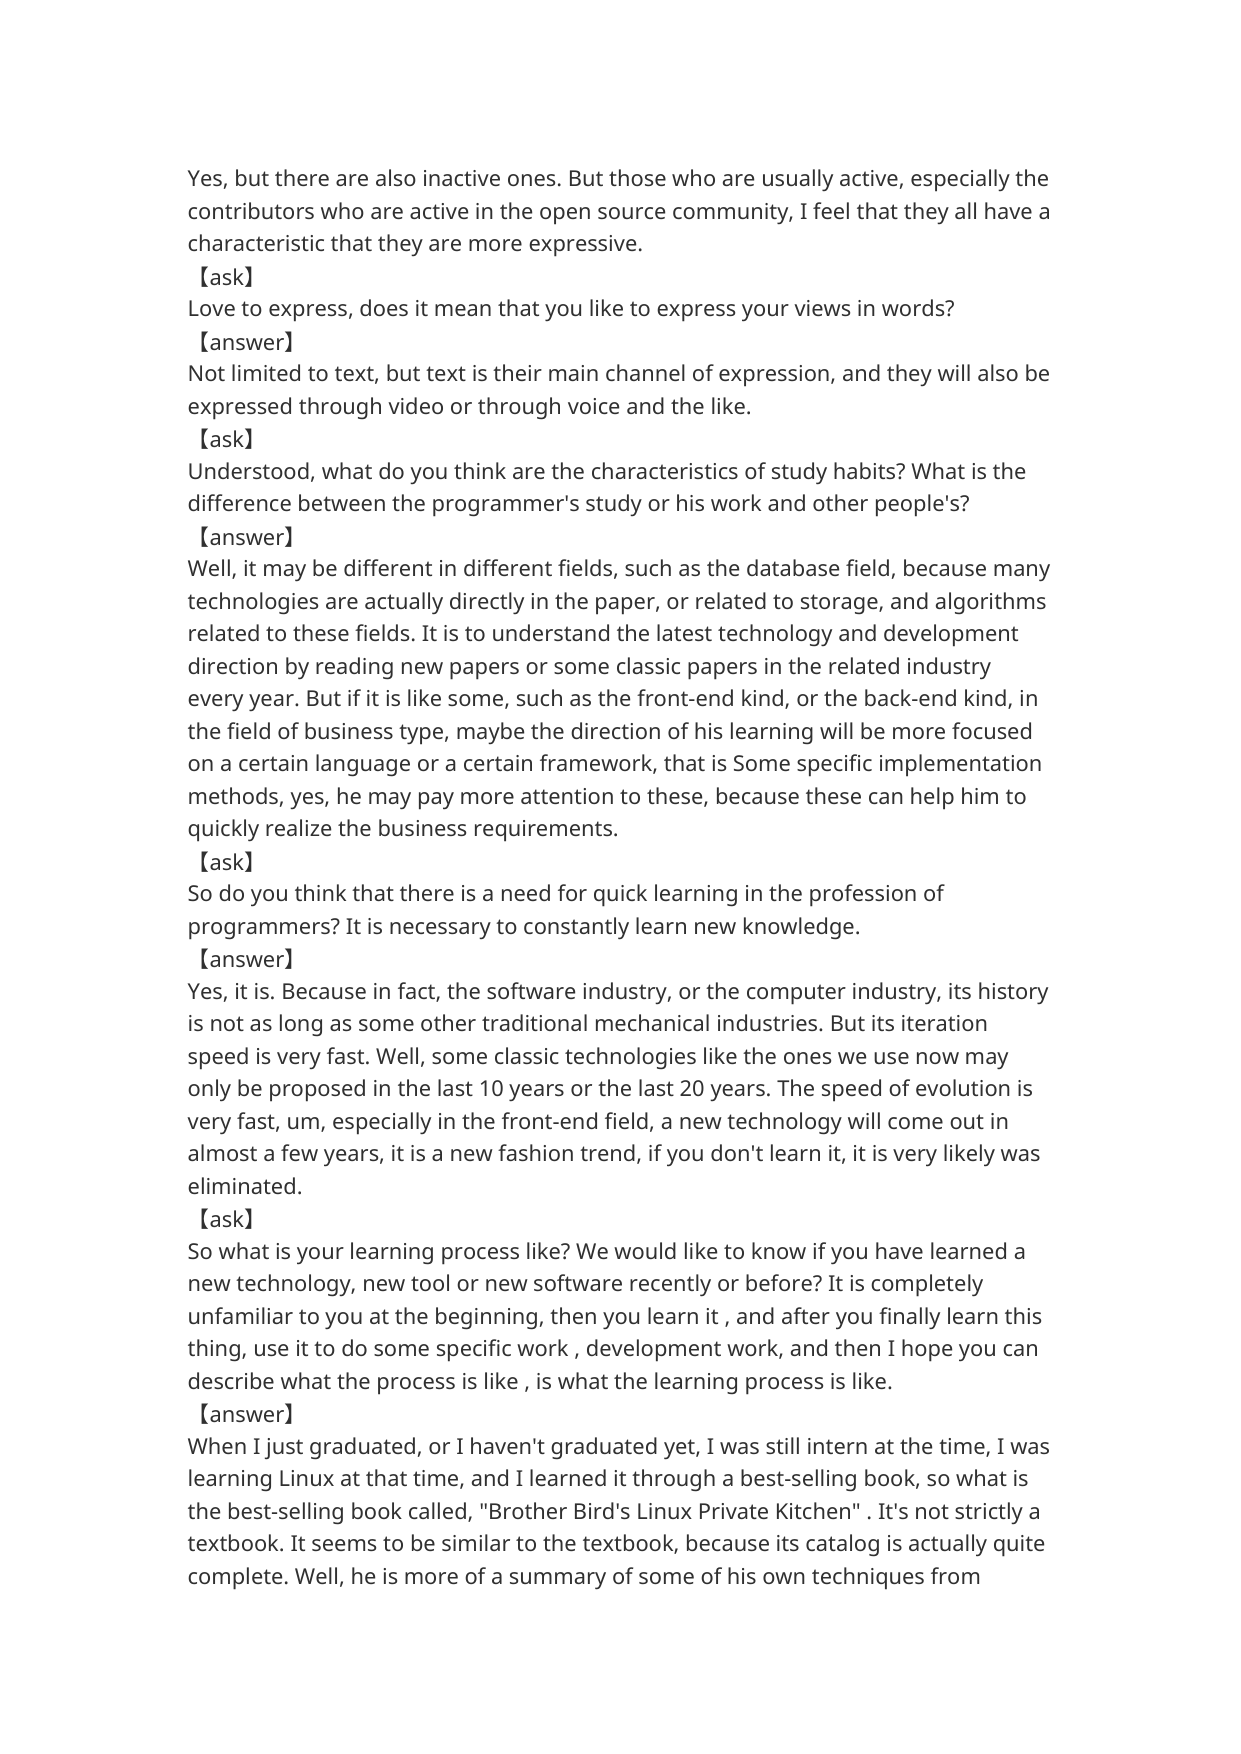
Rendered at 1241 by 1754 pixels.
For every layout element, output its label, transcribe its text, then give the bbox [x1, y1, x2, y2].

text Not limited to text, but text is their main channel of expression, and they will also be expressed through video or through voice and the like. [187, 357, 1053, 422]
text So what is your learning process like? We would like to know if you have learned a new technology, new tool or new software recently or before? It is completely unfamiliar to you at the beginning, then you learn it , and after you finally learn this thing, use it to do some specific work , development work, and then I hope you can describe what the process is like , is what the learning process is like. [187, 1234, 1053, 1397]
text 【ask】 [187, 1202, 1053, 1234]
text 【answer】 [187, 519, 1053, 552]
text 【answer】 [187, 324, 1053, 357]
text Yes, it is. Because in fact, the software industry, or the computer industry, its history is not as long as some other traditional mechanical industries. But its iteration speed is very fast. Well, some classic technologies like the ones we use now may only be proposed in the last 10 years or the last 20 years. The speed of evolution is very fast, um, especially in the front-end field, a new technology will come out in almost a few years, it is a new fashion trend, if you don't learn it, it is very likely was eliminated. [187, 974, 1053, 1202]
text Understood, what do you think are the characteristics of study habits? What is the difference between the programmer's study or his work and other people's? [187, 454, 1053, 519]
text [187, 1429, 1053, 1592]
text Love to express, does it mean that you like to express your views in words? [187, 292, 1053, 324]
text Well, it may be different in different fields, such as the database field, because many technologies are actually directly in the paper, or related to storage, and algorithms related to these fields. It is to understand the latest technology and development direction by reading new papers or some classic papers in the related industry every year. But if it is like some, such as the front-end kind, or the back-end kind, in the field of business type, maybe the direction of his learning will be more focused on a certain language or a certain framework, that is Some specific implementation methods, yes, he may pay more attention to these, because these can help him to quickly realize the business requirements. [187, 552, 1053, 844]
text Yes, but there are also inactive ones. But those who are usually active, especially the contributors who are active in the open source community, I feel that they all have a characteristic that they are more expressive. [187, 162, 1053, 259]
text 【answer】 [187, 942, 1053, 974]
text 【ask】 [187, 259, 1053, 292]
text 【ask】 [187, 422, 1053, 454]
text 【ask】 [187, 844, 1053, 877]
text 【answer】 [187, 1397, 1053, 1429]
text So do you think that there is a need for quick learning in the profession of programmers? It is necessary to constantly learn new knowledge. [187, 877, 1053, 942]
